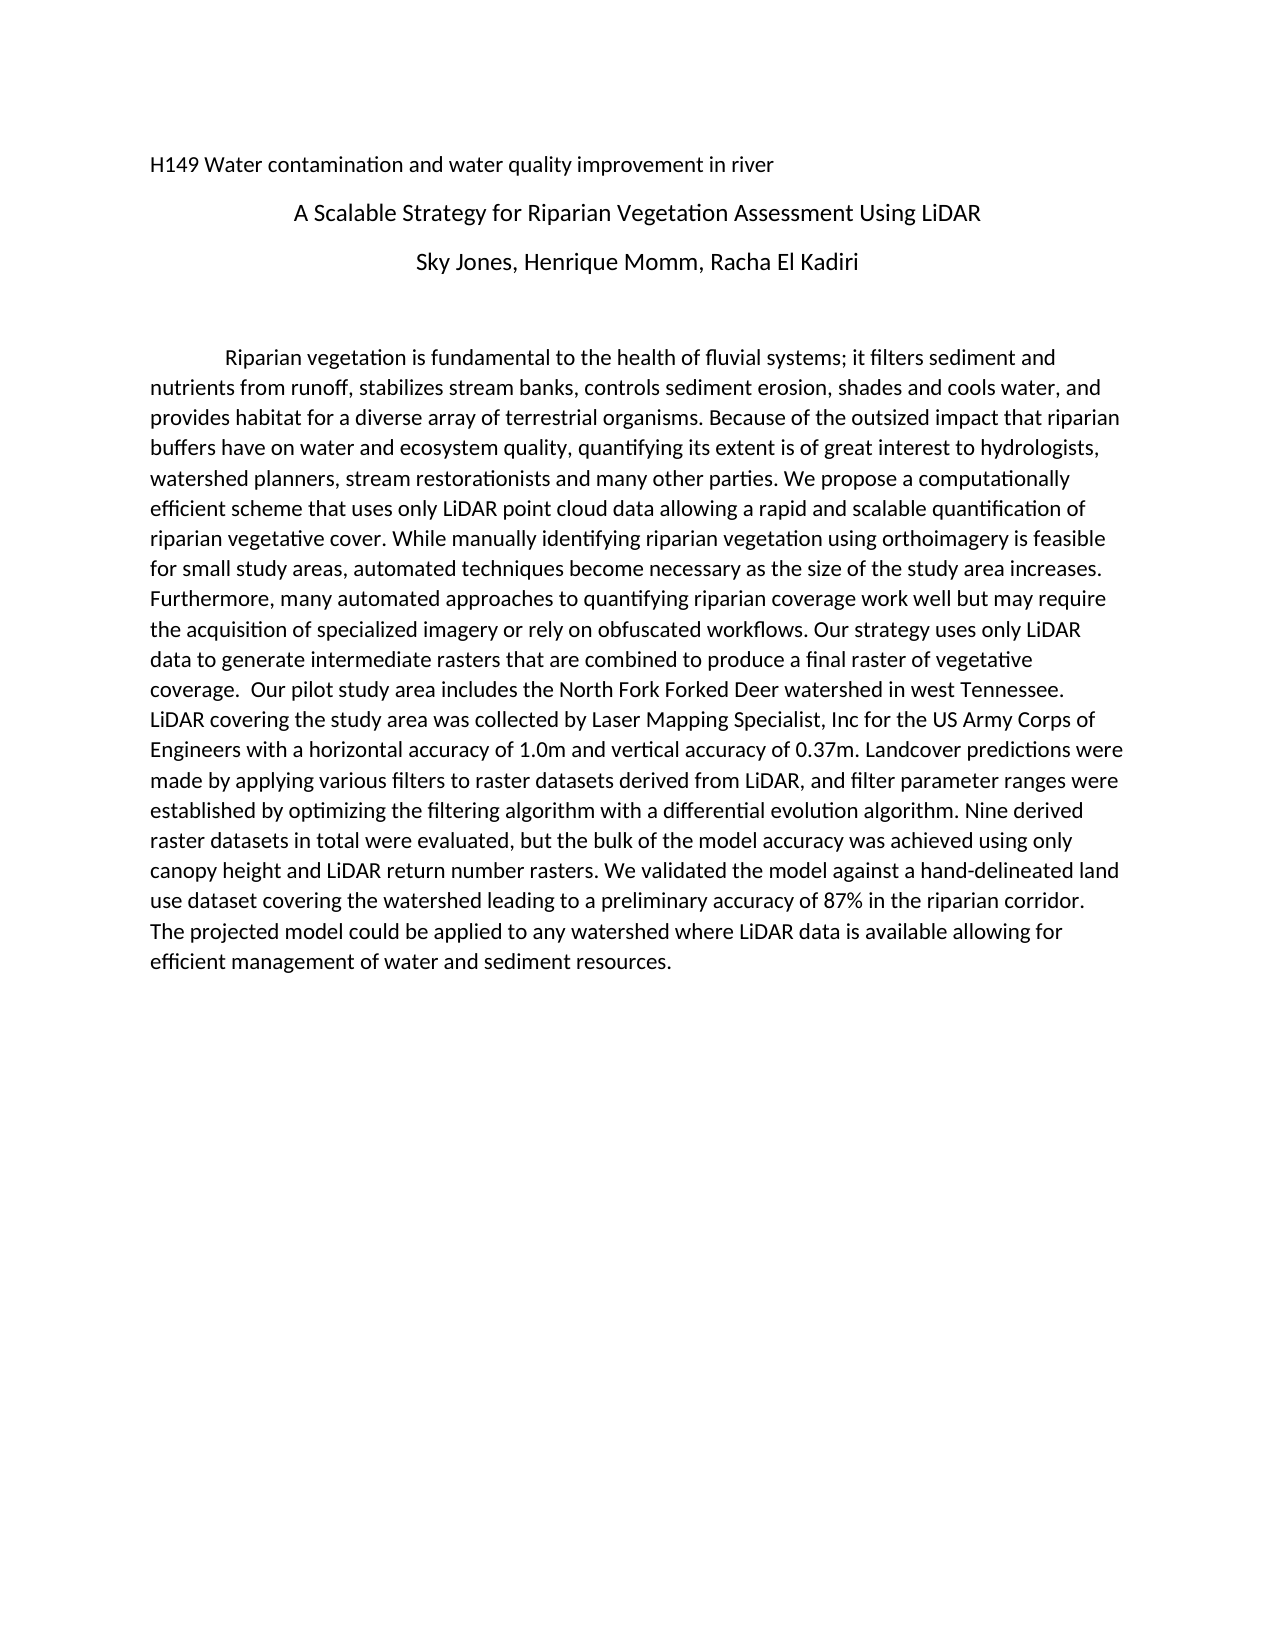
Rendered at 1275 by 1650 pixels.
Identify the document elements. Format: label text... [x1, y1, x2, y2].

text A Scalable Strategy for Riparian Vegetation Assessment Using LiDAR [150, 197, 1125, 227]
text H149 Water contamination and water quality improvement in river [150, 150, 1125, 178]
text Sky Jones, Henrique Momm, Racha El Kadiri [150, 246, 1125, 277]
text Riparian vegetation is fundamental to the health of fluvial systems; it filters sediment and nutrients from runoff, stabilizes stream banks, controls sediment erosion, shades and cools water, and provides habitat for a diverse array of terrestrial organisms. Because of the outsized impact that riparian buffers have on water and ecosystem quality, quantifying its extent is of great interest to hydrologists, watershed planners, stream restorationists and many other parties. We propose a computationally efficient scheme that uses only LiDAR point cloud data allowing a rapid and scalable quantification of riparian vegetative cover. While manually identifying riparian vegetation using orthoimagery is feasible for small study areas, automated techniques become necessary as the size of the study area increases. Furthermore, many automated approaches to quantifying riparian coverage work well but may require the acquisition of specialized imagery or rely on obfuscated workflows. Our strategy uses only LiDAR data to generate intermediate rasters that are combined to produce a final raster of vegetative coverage. Our pilot study area includes the North Fork Forked Deer watershed in west Tennessee. LiDAR covering the study area was collected by Laser Mapping Specialist, Inc for the US Army Corps of Engineers with a horizontal accuracy of 1.0m and vertical accuracy of 0.37m. Landcover predictions were made by applying various filters to raster datasets derived from LiDAR, and filter parameter ranges were established by optimizing the filtering algorithm with a differential evolution algorithm. Nine derived raster datasets in total were evaluated, but the bulk of the model accuracy was achieved using only canopy height and LiDAR return number rasters. We validated the model against a hand-delineated land use dataset covering the watershed leading to a preliminary accuracy of 87% in the riparian corridor. The projected model could be applied to any watershed where LiDAR data is available allowing for efficient management of water and sediment resources. [150, 343, 1125, 975]
